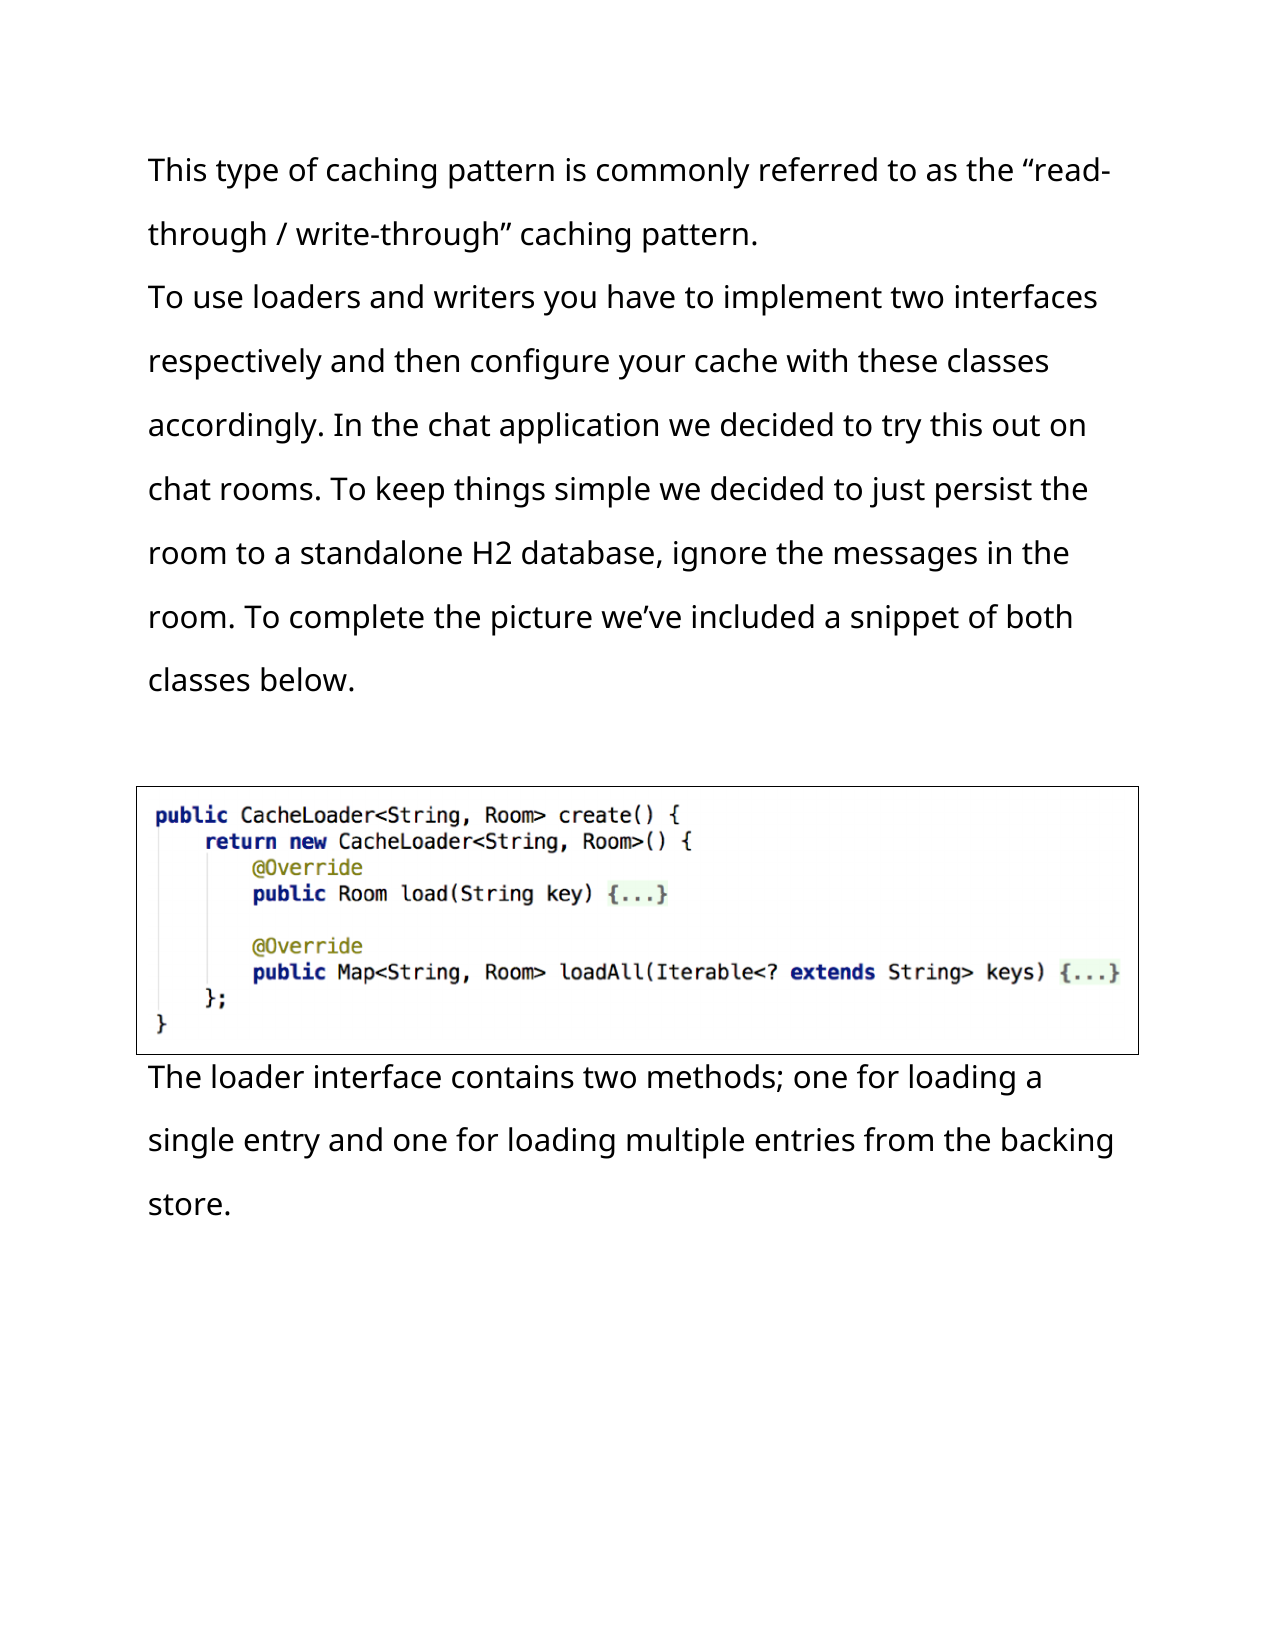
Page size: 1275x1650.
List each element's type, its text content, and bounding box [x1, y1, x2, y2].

text This type of caching pattern is commonly referred to as the “read-through / write-through” caching pattern. [148, 148, 1127, 254]
table_header [137, 787, 1138, 1053]
picture [147, 787, 1125, 1040]
text The loader interface contains two methods; one for loading a single entry and one for loading multiple entries from the backing store. [148, 1055, 1127, 1225]
text To use loaders and writers you have to implement two interfaces respectively and then configure your cache with these classes accordingly. In the chat application we decided to try this out on chat rooms. To keep things simple we decided to just persist the room to a standalone H2 database, ignore the messages in the room. To complete the picture we’ve included a snippet of both classes below. [148, 275, 1127, 701]
